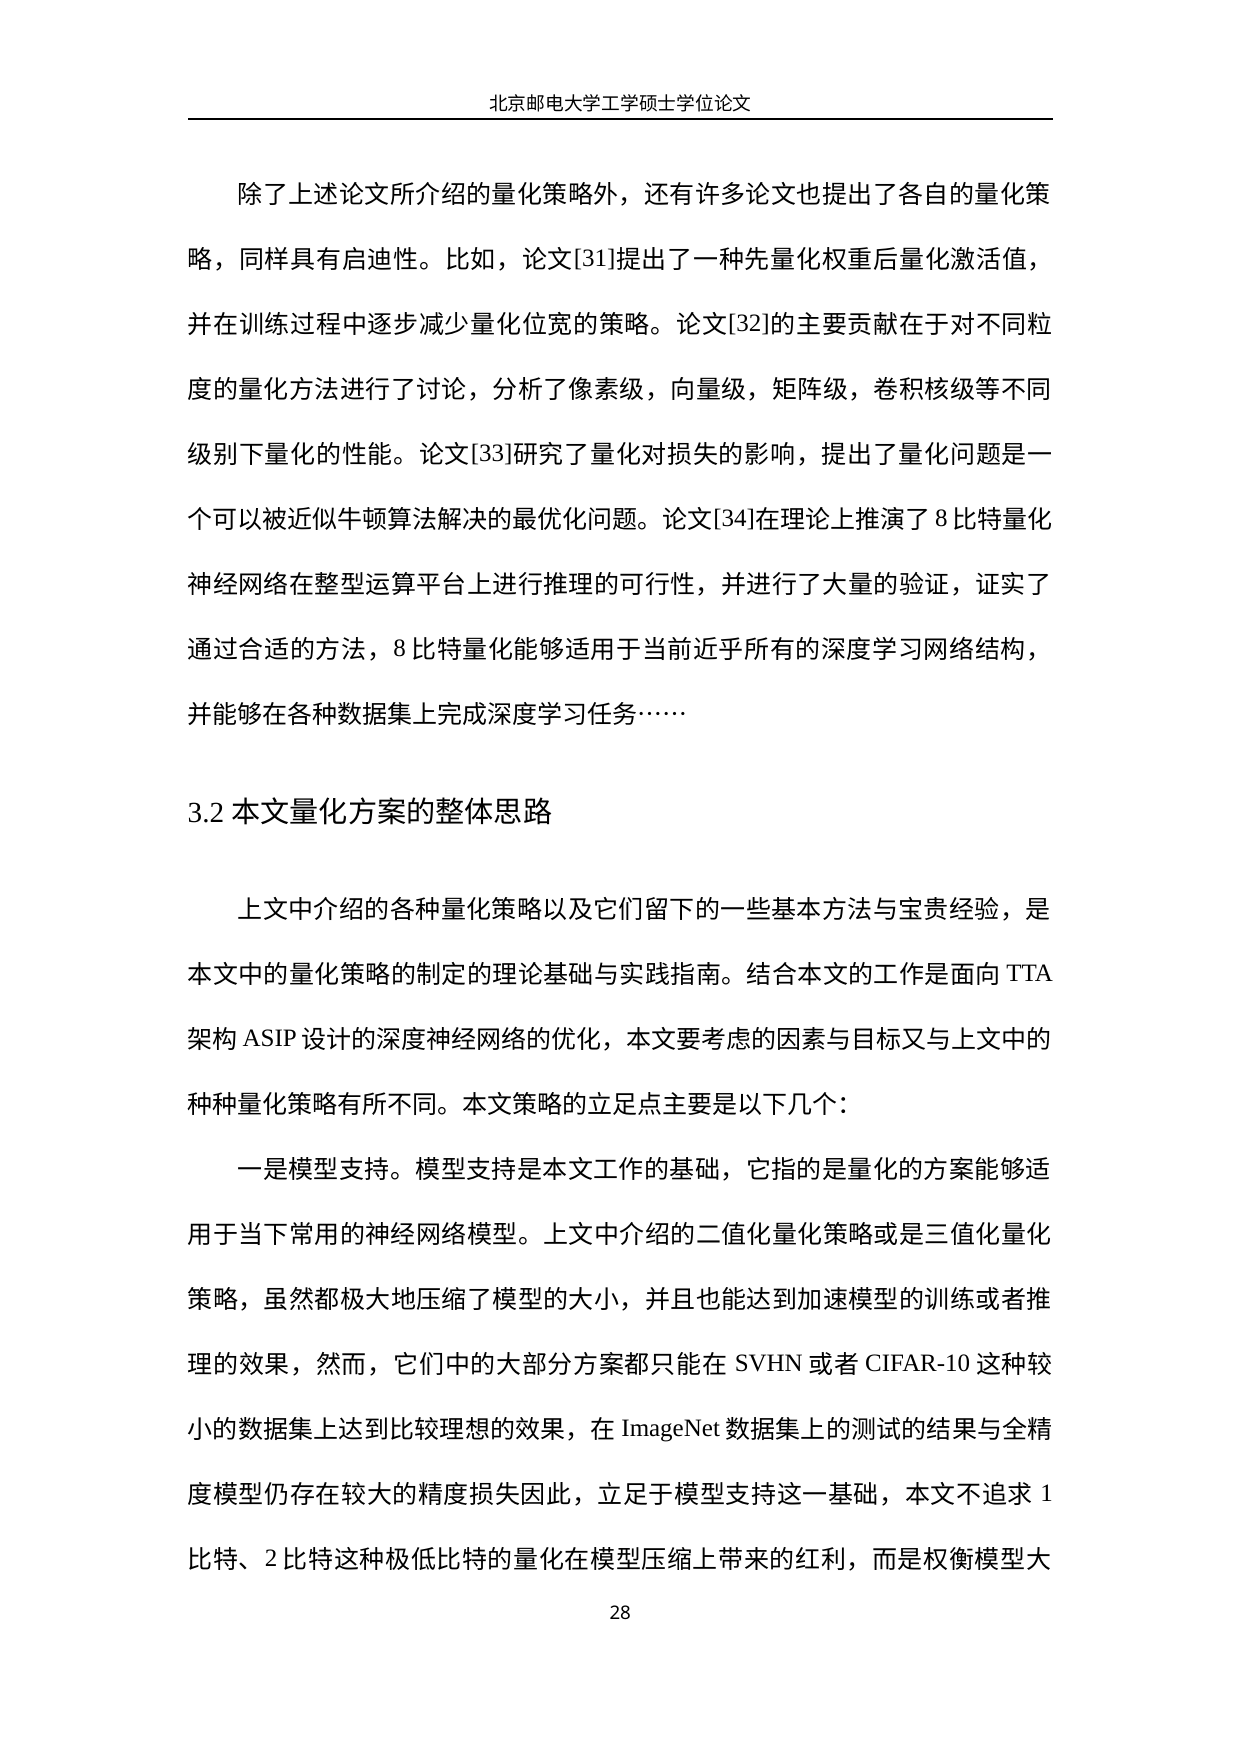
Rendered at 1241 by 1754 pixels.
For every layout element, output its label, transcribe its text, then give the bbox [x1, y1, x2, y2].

list 3.2 本文量化方案的整体思路 [187, 777, 1053, 842]
text 除了上述论文所介绍的量化策略外，还有许多论文也提出了各自的量化策略，同样具有启迪性。比如，论文[31]提出了一种先量化权重后量化激活值，并在训练过程中逐步减少量化位宽的策略。论文[32]的主要贡献在于对不同粒度的量化方法进行了讨论，分析了像素级，向量级，矩阵级，卷积核级等不同级别下量化的性能。论文[33]研究了量化对损失的影响，提出了量化问题是一个可以被近似牛顿算法解决的最优化问题。论文[34]在理论上推演了8比特量化神经网络在整型运算平台上进行推理的可行性，并进行了大量的验证，证实了通过合适的方法，8比特量化能够适用于当前近乎所有的深度学习网络结构，并能够在各种数据集上完成深度学习任务…… [187, 160, 1053, 745]
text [187, 1135, 1053, 1590]
text 上文中介绍的各种量化策略以及它们留下的一些基本方法与宝贵经验，是本文中的量化策略的制定的理论基础与实践指南。结合本文的工作是面向TTA架构ASIP设计的深度神经网络的优化，本文要考虑的因素与目标又与上文中的种种量化策略有所不同。本文策略的立足点主要是以下几个： [187, 875, 1053, 1135]
